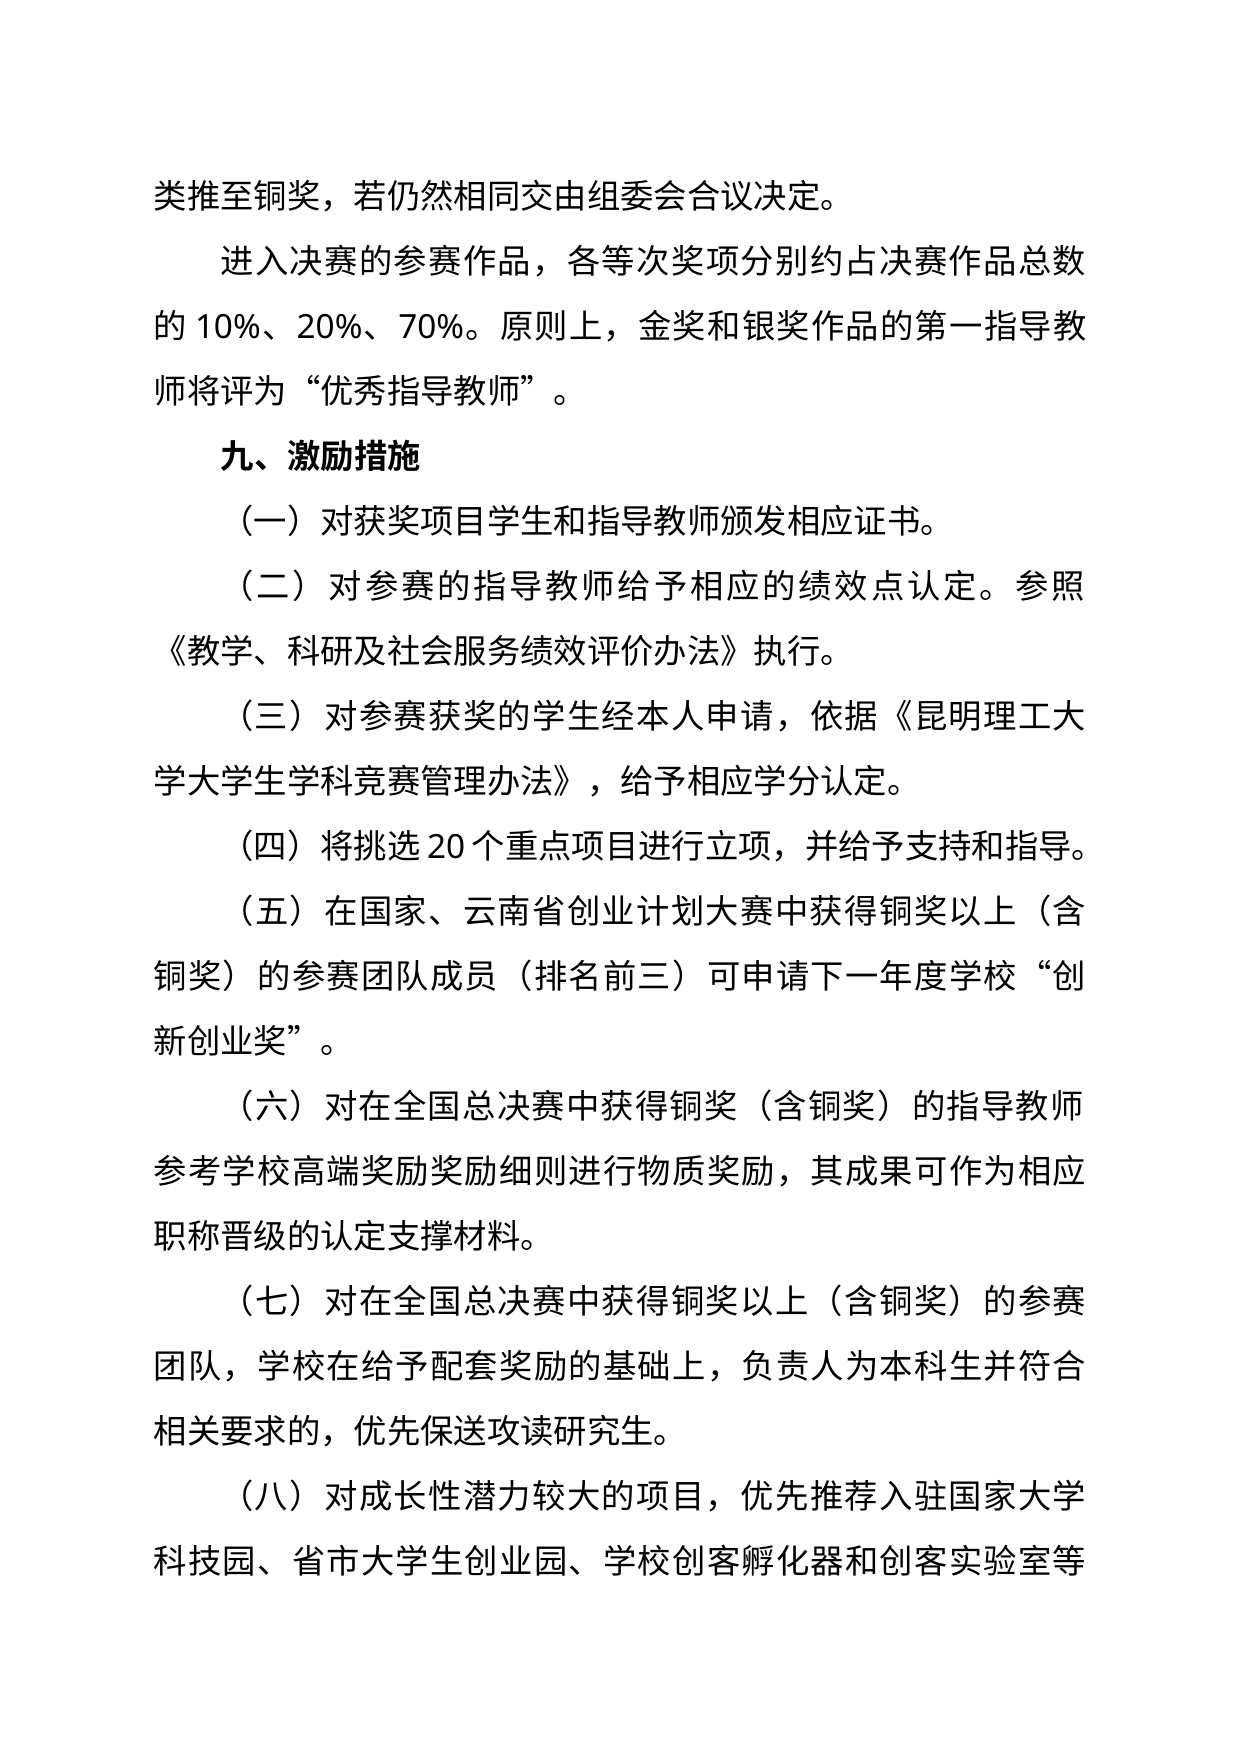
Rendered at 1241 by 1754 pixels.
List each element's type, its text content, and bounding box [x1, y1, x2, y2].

text （三）对参赛获奖的学生经本人申请，依据《昆明理工大学大学生学科竞赛管理办法》，给予相应学分认定。 [153, 682, 1087, 812]
text （二）对参赛的指导教师给予相应的绩效点认定。参照《教学、科研及社会服务绩效评价办法》执行。 [153, 552, 1087, 682]
text （六）对在全国总决赛中获得铜奖（含铜奖）的指导教师，参考学校高端奖励奖励细则进行物质奖励，其成果可作为相应职称晋级的认定支撑材料。 [153, 1072, 1087, 1267]
text （七）对在全国总决赛中获得铜奖以上（含铜奖）的参赛团队，学校在给予配套奖励的基础上，负责人为本科生并符合相关要求的，优先保送攻读研究生。 [153, 1267, 1087, 1462]
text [153, 1462, 1087, 1592]
list 激励措施 [153, 422, 1087, 487]
text （五）在国家、云南省创业计划大赛中获得铜奖以上（含铜奖）的参赛团队成员（排名前三）可申请下一年度学校“创新创业奖”。 [153, 877, 1087, 1072]
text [153, 162, 1087, 227]
text 进入决赛的参赛作品，各等次奖项分别约占决赛作品总数的10%、20%、70%。原则上，金奖和银奖作品的第一指导教师将评为“优秀指导教师”。 [153, 227, 1087, 422]
text （四）将挑选20个重点项目进行立项，并给予支持和指导。 [153, 812, 1087, 877]
text （一）对获奖项目学生和指导教师颁发相应证书。 [153, 487, 1087, 552]
